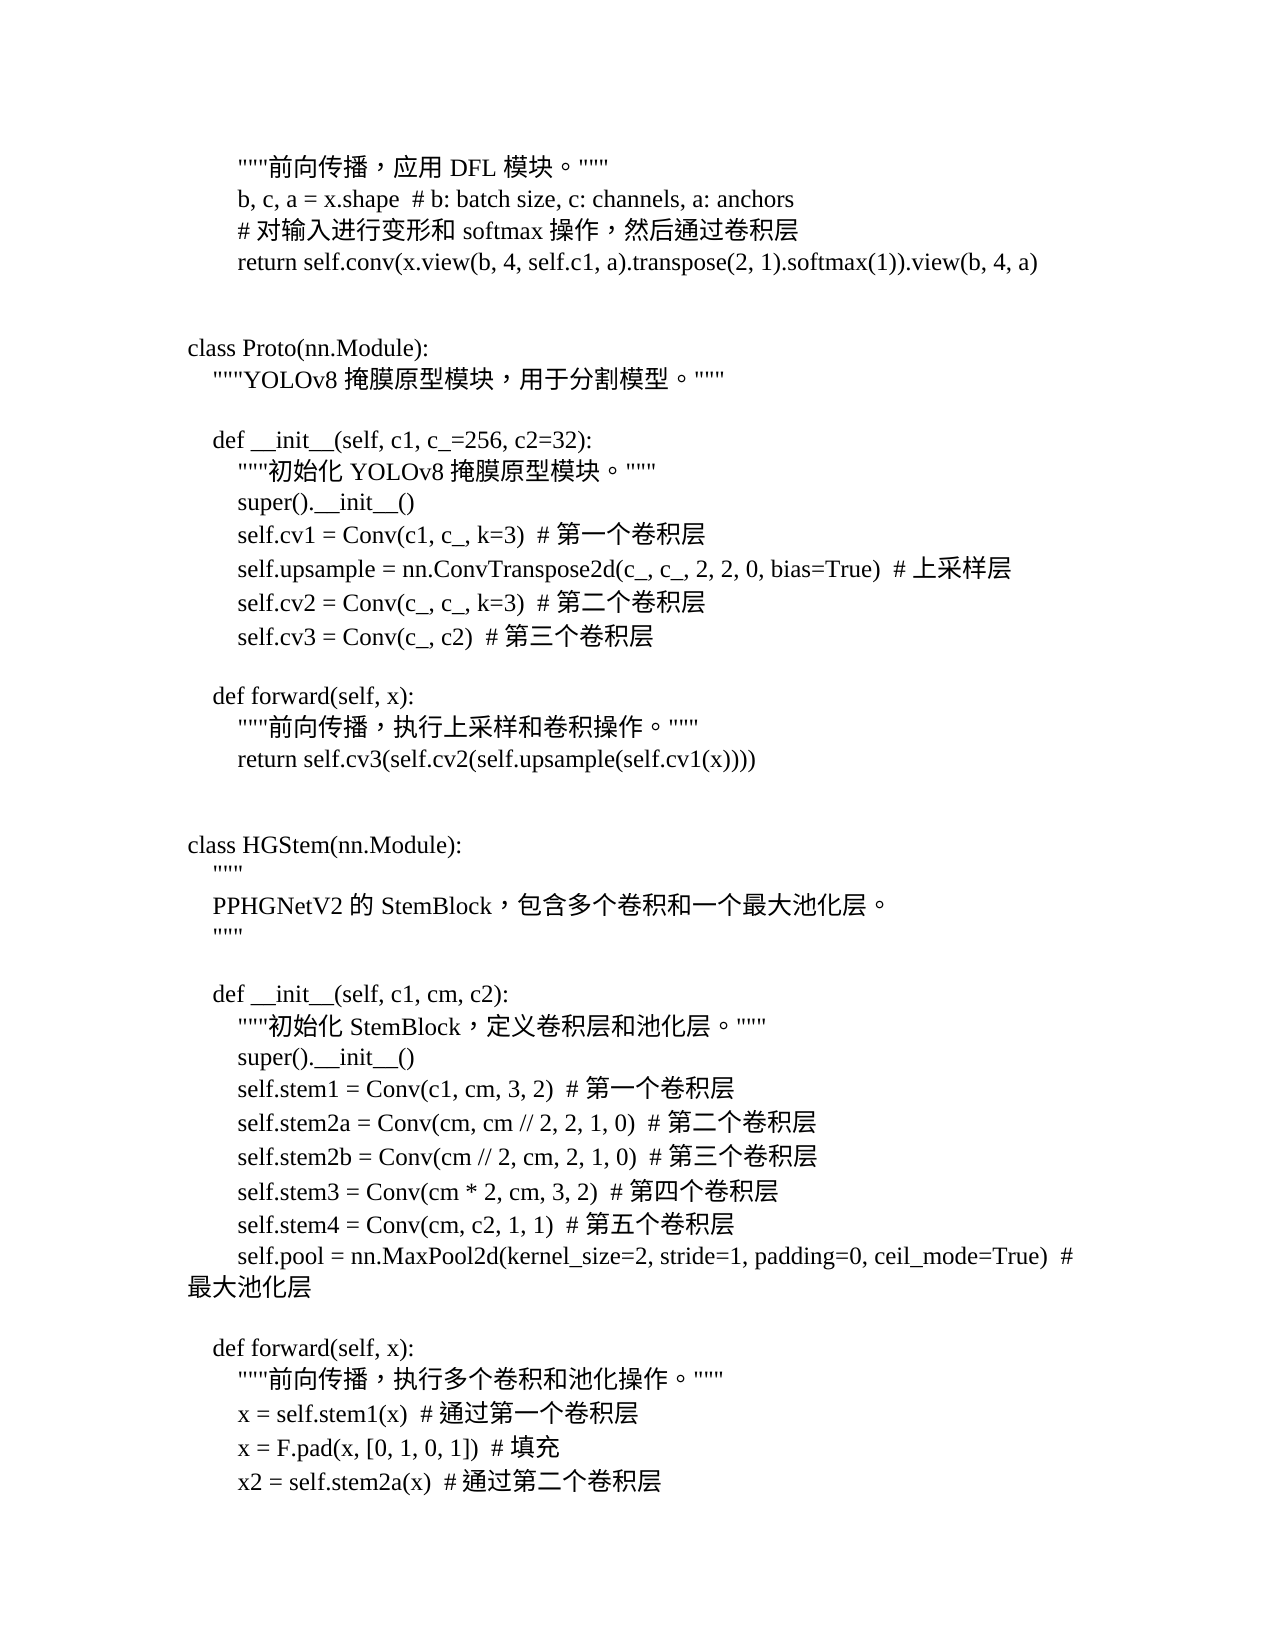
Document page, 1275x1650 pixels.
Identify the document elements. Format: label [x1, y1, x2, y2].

text [187, 150, 1087, 1498]
